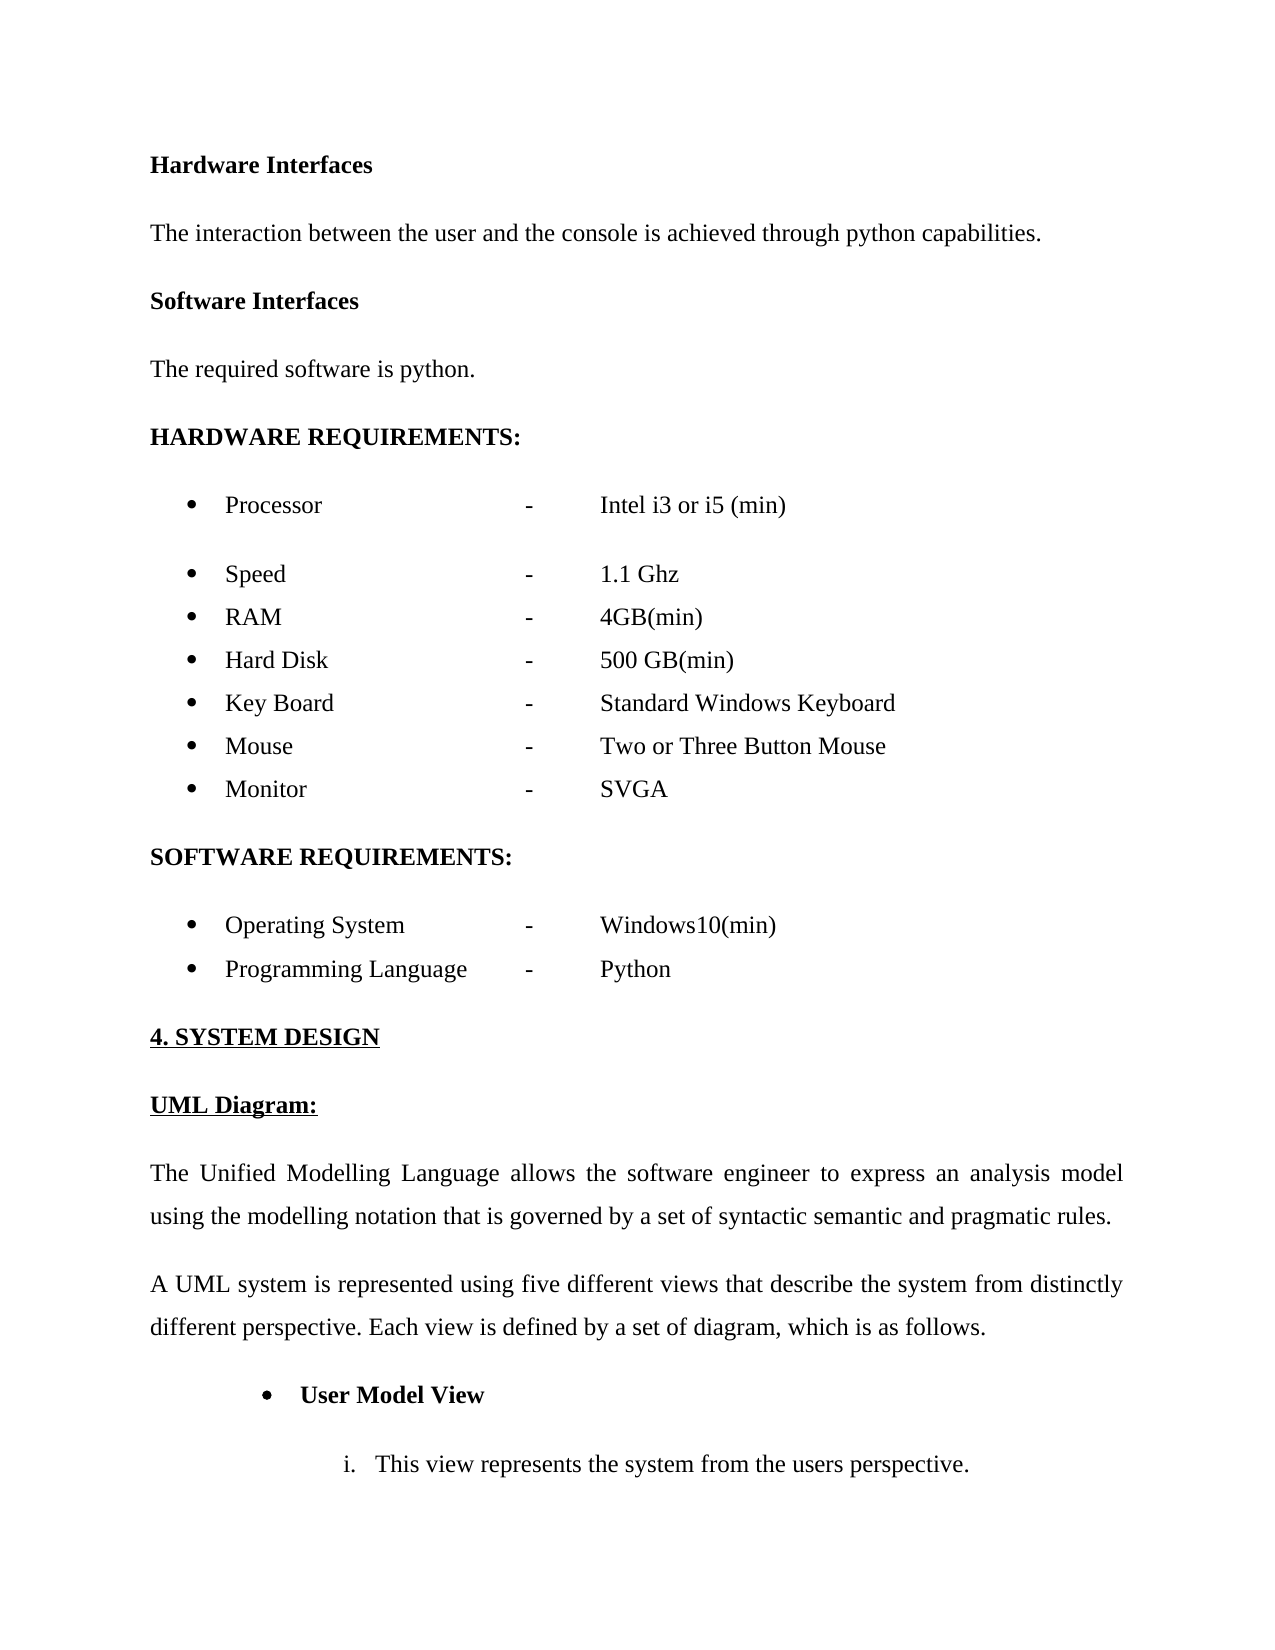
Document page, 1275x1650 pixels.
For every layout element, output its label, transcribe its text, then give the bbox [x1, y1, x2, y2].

text HARDWARE REQUIREMENTS: [150, 422, 1125, 451]
list Key Board - Standard Windows Keyboard [187, 688, 1125, 717]
list Mouse - Two or Three Button Mouse [187, 731, 1125, 760]
list Monitor - SVGA [187, 774, 1125, 803]
text A UML system is represented using five different views that describe the system from distinctly different perspective. Each view is defined by a set of diagram, which is as follows. [150, 1269, 1125, 1341]
text The interaction between the user and the console is achieved through python capabilities. [150, 218, 1125, 247]
text Hardware Interfaces [150, 150, 1125, 179]
text Software Interfaces [150, 286, 1125, 315]
subtitle Processor - Intel i3 or i5 (min) [187, 491, 1125, 519]
list User Model View [262, 1381, 1125, 1409]
list Hard Disk - 500 GB(min) [187, 645, 1125, 674]
text The Unified Modelling Language allows the software engineer to express an analysis model using the modelling notation that is governed by a set of syntactic semantic and pragmatic rules. [150, 1158, 1125, 1230]
list Speed - 1.1 Ghz [187, 559, 1125, 587]
text SOFTWARE REQUIREMENTS: [150, 842, 1125, 871]
list This view represents the system from the users perspective. [356, 1449, 1125, 1477]
text The required software is python. [150, 354, 1125, 383]
list Operating System - Windows10(min) [187, 911, 1125, 939]
text 4. SYSTEM DESIGN [150, 1022, 1125, 1051]
list RAM - 4GB(min) [187, 602, 1125, 631]
text UML Diagram: [150, 1090, 1125, 1119]
list Programming Language - Python [187, 954, 1125, 982]
